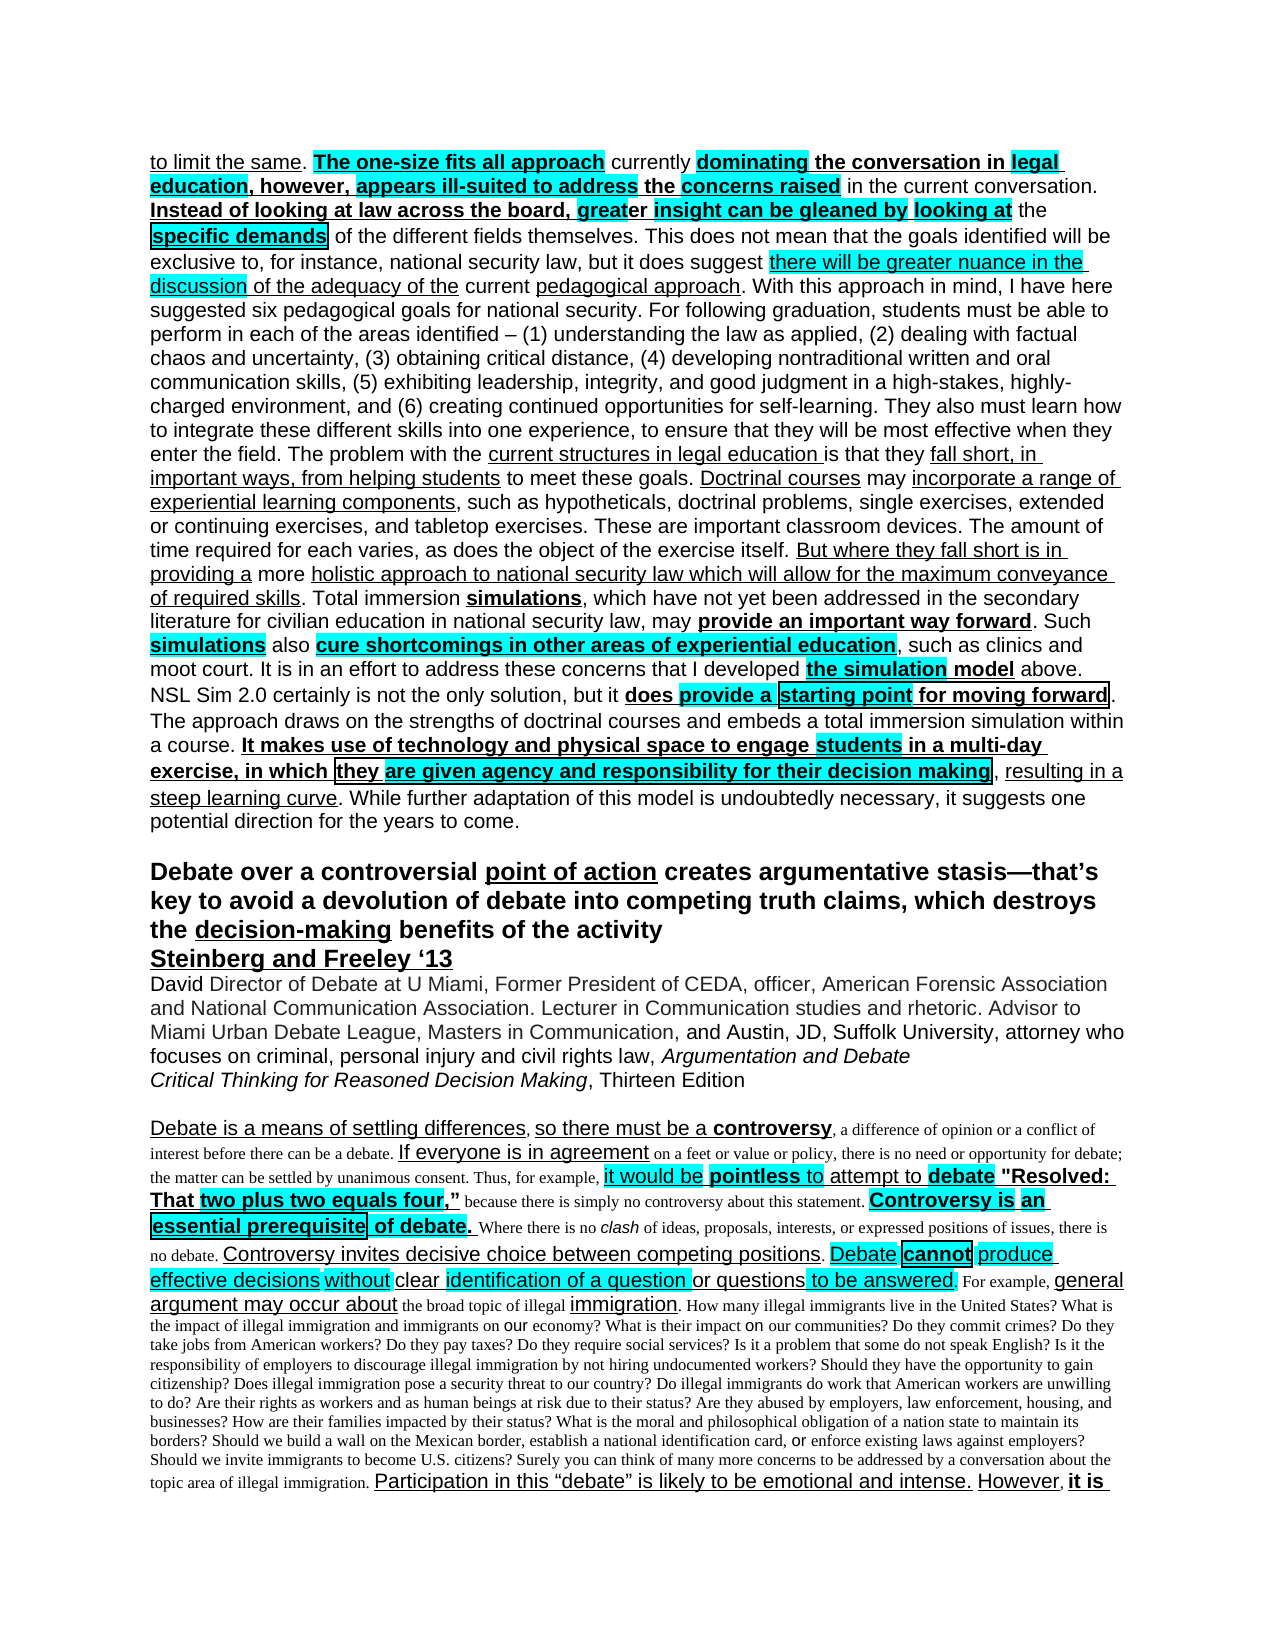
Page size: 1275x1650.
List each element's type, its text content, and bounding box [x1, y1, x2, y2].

text David Director of Debate at U Miami, Former President of CEDA, officer, American Forensic Association and National Communication Association. Lecturer in Communication studies and rhetoric. Advisor to Miami Urban Debate League, Masters in Communication, and Austin, JD, Suffolk University, attorney who focuses on criminal, personal injury and civil rights law, Argumentation and Debate [150, 972, 1125, 1068]
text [150, 1116, 1125, 1493]
text Debate over a controversial point of action creates argumentative stasis—that’s key to avoid a devolution of debate into competing truth claims, which destroys the decision-making benefits of the activity [150, 857, 1125, 943]
text Steinberg and Freeley ‘13 [150, 943, 1125, 972]
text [150, 150, 1125, 833]
text Critical Thinking for Reasoned Decision Making, Thirteen Edition [150, 1068, 1125, 1092]
